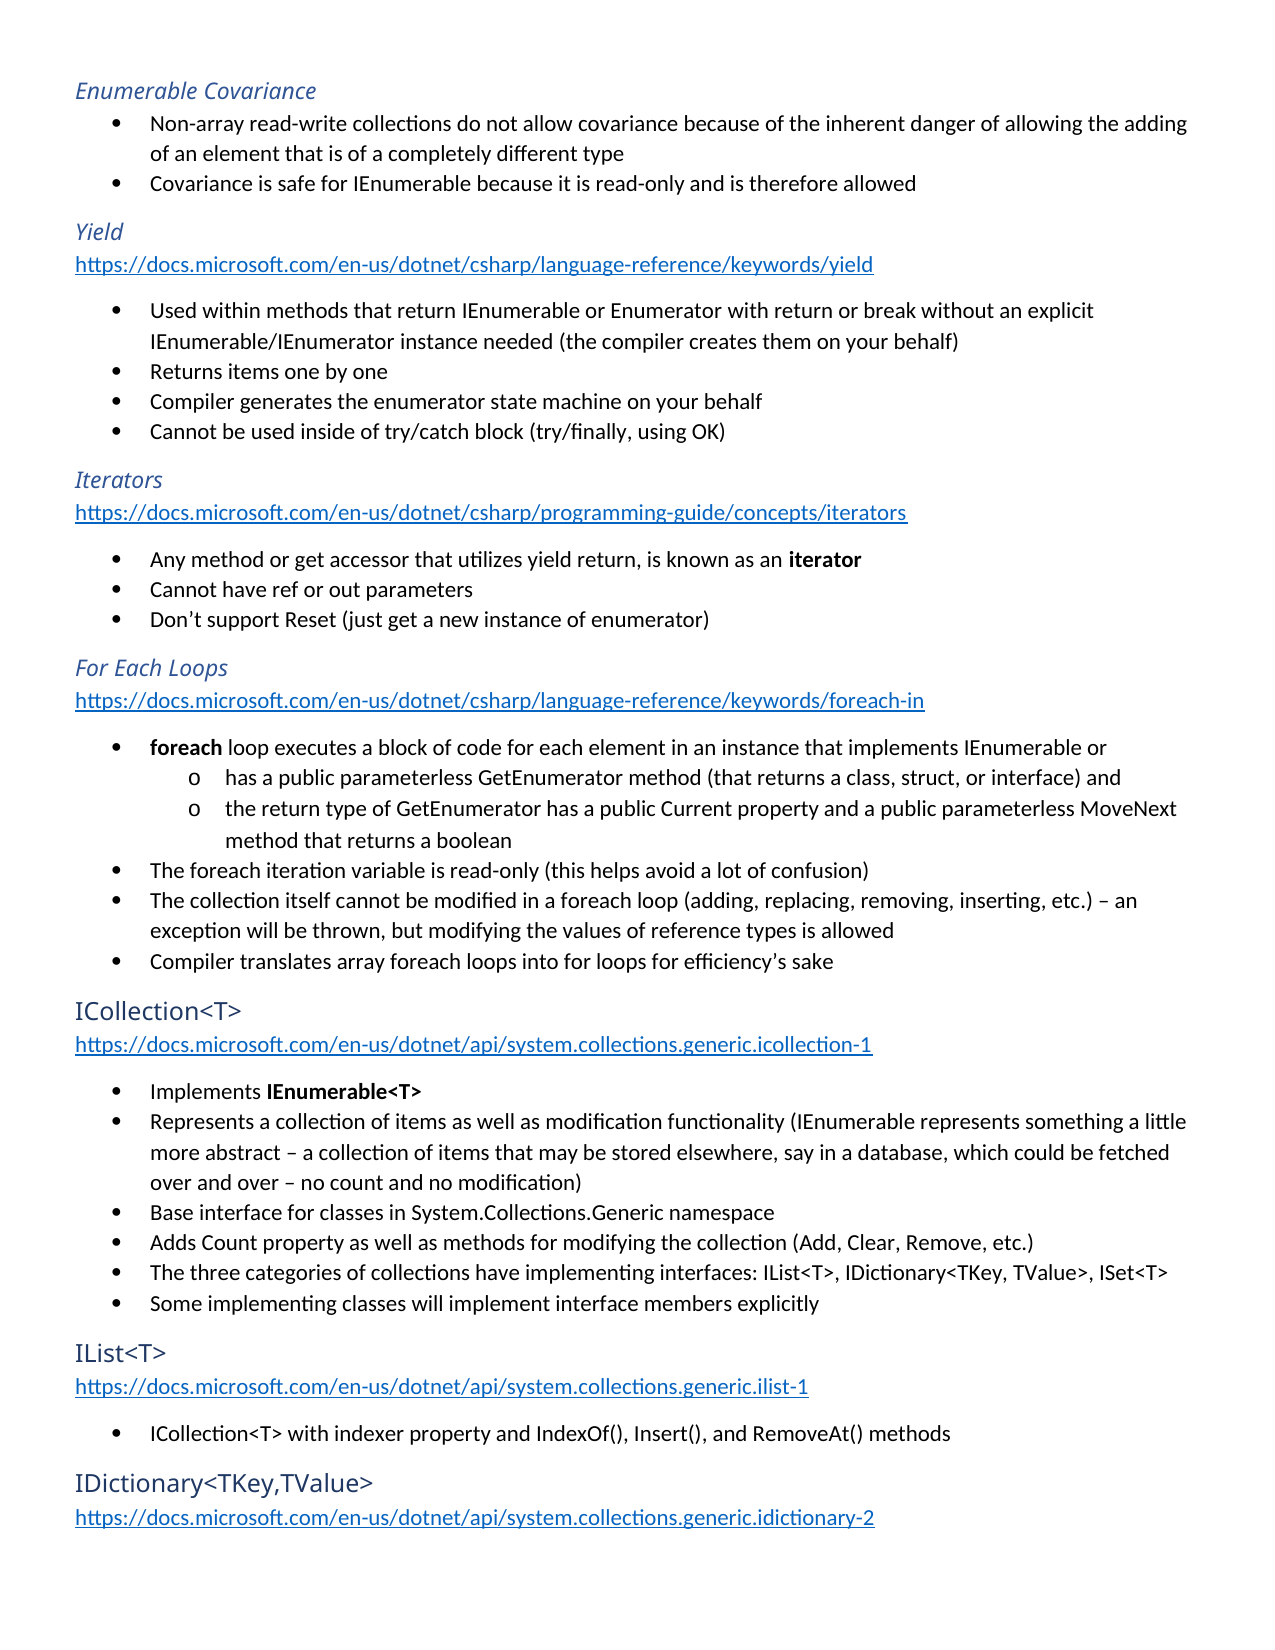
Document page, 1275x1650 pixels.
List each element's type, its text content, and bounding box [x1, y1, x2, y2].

subtitle IDictionary<TKey,TValue> [75, 1466, 1200, 1500]
text https://docs.microsoft.com/en-us/dotnet/csharp/language-reference/keywords/foreach-in [75, 686, 1200, 714]
list foreach loop executes a block of code for each element in an instance that implements IEnumerable or [112, 733, 1200, 761]
list Implements IEnumerable<T> [112, 1077, 1200, 1105]
list The foreach iteration variable is read-only (this helps avoid a lot of confusion) [112, 856, 1200, 884]
list The collection itself cannot be modified in a foreach loop (adding, replacing, removing, inserting, etc.) – an exception will be thrown, but modifying the values of reference types is allowed [112, 886, 1200, 944]
text https://docs.microsoft.com/en-us/dotnet/api/system.collections.generic.idictionary-2 [75, 1503, 1200, 1531]
list the return type of GetEnumerator has a public Current property and a public parameterless MoveNext method that returns a boolean [187, 794, 1200, 854]
list Represents a collection of items as well as modification functionality (IEnumerable represents something a little more abstract – a collection of items that may be stored elsewhere, say in a database, which could be fetched over and over – no count and no modification) [112, 1107, 1200, 1196]
text https://docs.microsoft.com/en-us/dotnet/api/system.collections.generic.ilist-1 [75, 1372, 1200, 1400]
text https://docs.microsoft.com/en-us/dotnet/csharp/language-reference/keywords/yield [75, 250, 1200, 278]
text https://docs.microsoft.com/en-us/dotnet/csharp/programming-guide/concepts/iterators [75, 498, 1200, 526]
list ICollection<T> with indexer property and IndexOf(), Insert(), and RemoveAt() methods [112, 1419, 1200, 1447]
list Non-array read-write collections do not allow covariance because of the inherent danger of allowing the adding of an element that is of a completely different type [112, 109, 1200, 167]
list Returns items one by one [112, 357, 1200, 385]
list Used within methods that return IEnumerable or Enumerator with return or break without an explicit IEnumerable/IEnumerator instance needed (the compiler creates them on your behalf) [112, 297, 1200, 355]
list Cannot be used inside of try/catch block (try/finally, using OK) [112, 417, 1200, 446]
list Cannot have ref or out parameters [112, 575, 1200, 603]
list Don’t support Reset (just get a new instance of enumerator) [112, 605, 1200, 633]
list Covariance is safe for IEnumerable because it is read-only and is therefore allowed [112, 169, 1200, 197]
subtitle Yield [75, 216, 1200, 247]
list Adds Count property as well as methods for modifying the collection (Add, Clear, Remove, etc.) [112, 1228, 1200, 1256]
text https://docs.microsoft.com/en-us/dotnet/api/system.collections.generic.icollection-1 [75, 1030, 1200, 1058]
subtitle Iterators [75, 464, 1200, 496]
subtitle Enumerable Covariance [75, 75, 1200, 106]
subtitle For Each Loops [75, 652, 1200, 683]
list The three categories of collections have implementing interfaces: IList<T>, IDictionary<TKey, TValue>, ISet<T> [112, 1258, 1200, 1287]
list Compiler translates array foreach loops into for loops for efficiency’s sake [112, 947, 1200, 975]
subtitle IList<T> [75, 1336, 1200, 1370]
subtitle ICollection<T> [75, 994, 1200, 1028]
list Base interface for classes in System.Collections.Generic namespace [112, 1198, 1200, 1226]
list Any method or get accessor that utilizes yield return, is known as an iterator [112, 545, 1200, 573]
list has a public parameterless GetEnumerator method (that returns a class, struct, or interface) and [187, 763, 1200, 792]
list Compiler generates the enumerator state machine on your behalf [112, 387, 1200, 415]
list Some implementing classes will implement interface members explicitly [112, 1289, 1200, 1317]
